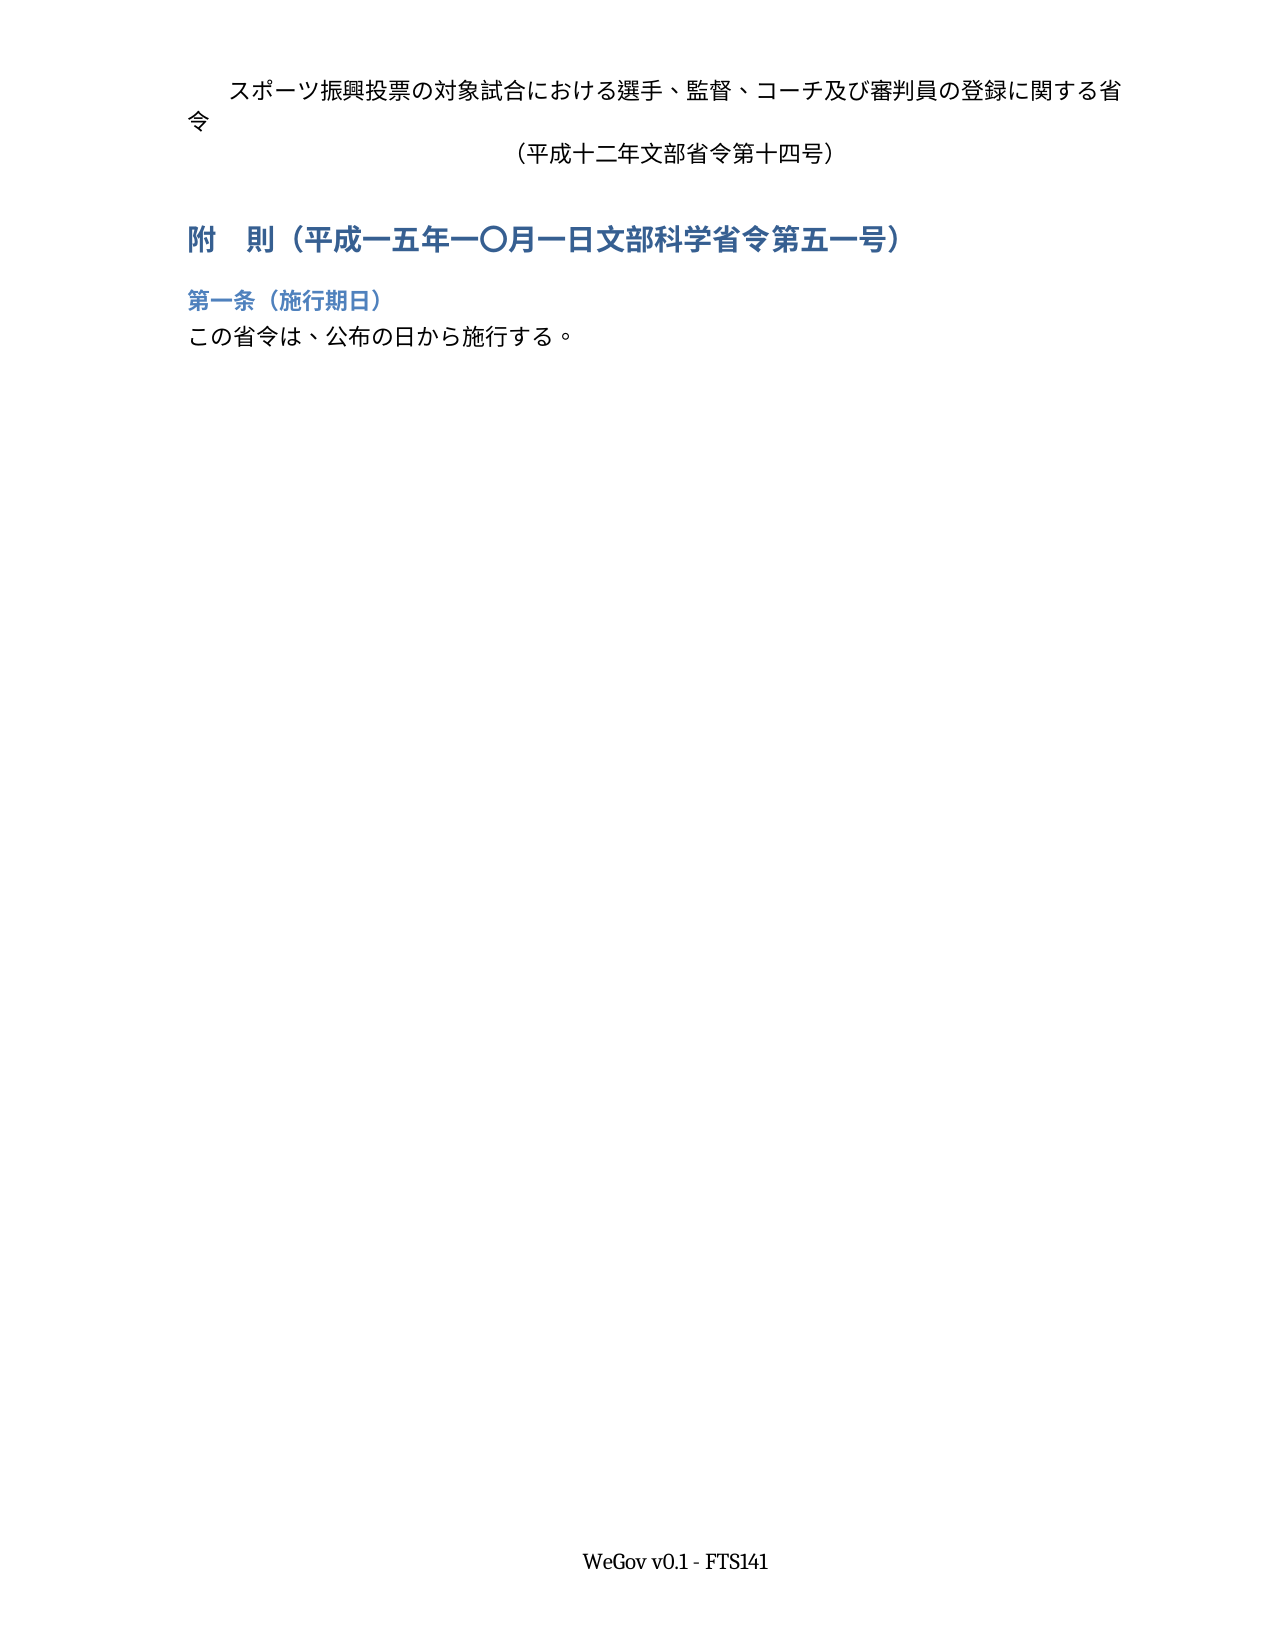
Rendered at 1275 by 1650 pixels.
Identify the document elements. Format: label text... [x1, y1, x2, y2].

subtitle 附 則（平成一五年一〇月一日文部科学省令第五一号） [187, 219, 1087, 258]
subtitle 第一条（施行期日） [187, 285, 1087, 316]
text この省令は、公布の日から施行する。 [187, 321, 1087, 352]
